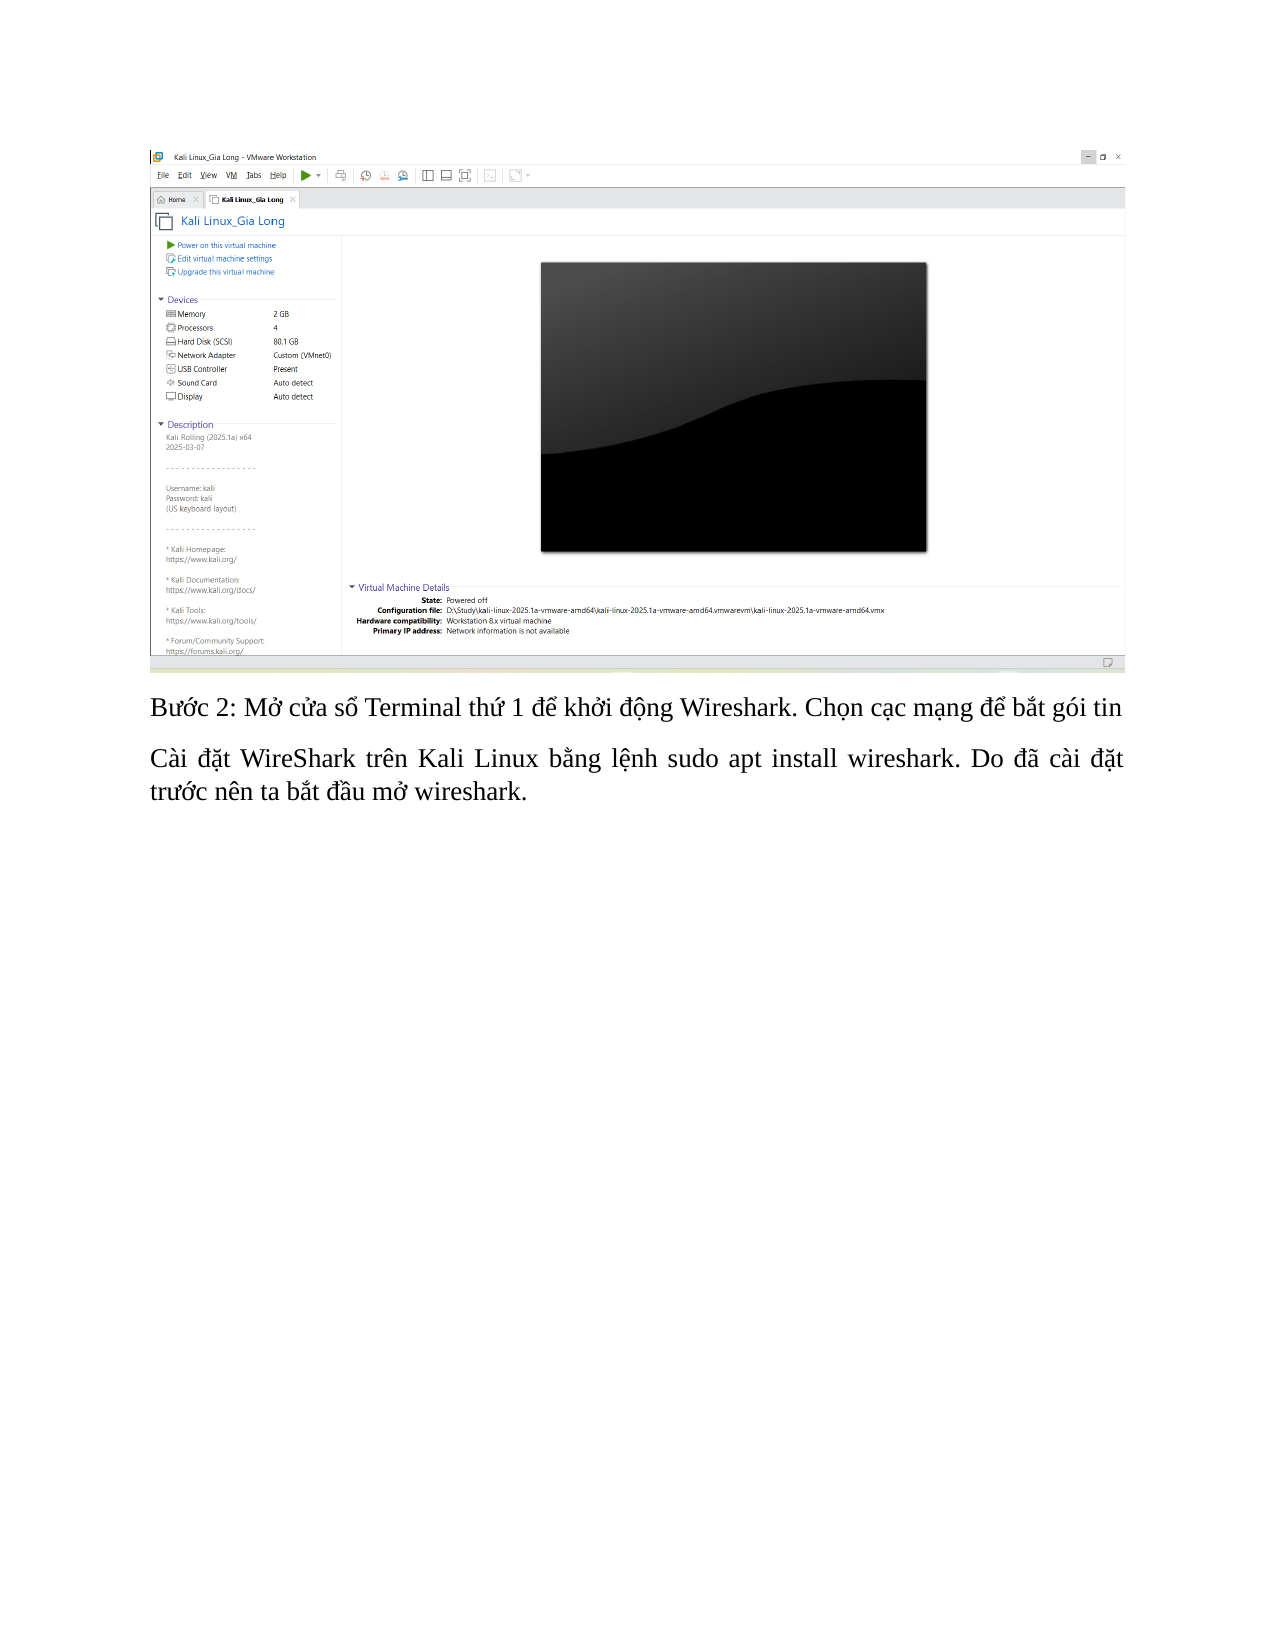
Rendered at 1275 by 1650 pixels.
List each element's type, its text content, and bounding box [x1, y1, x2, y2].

text Bước 2: Mở cửa sổ Terminal thứ 1 để khởi động Wireshark. Chọn cạc mạng để bắt gói tin [150, 692, 1125, 723]
text Cài đặt WireShark trên Kali Linux bằng lệnh sudo apt install wireshark. Do đã cài đặt trước nên ta bắt đầu mở wireshark. [150, 742, 1125, 806]
picture [150, 150, 1125, 673]
